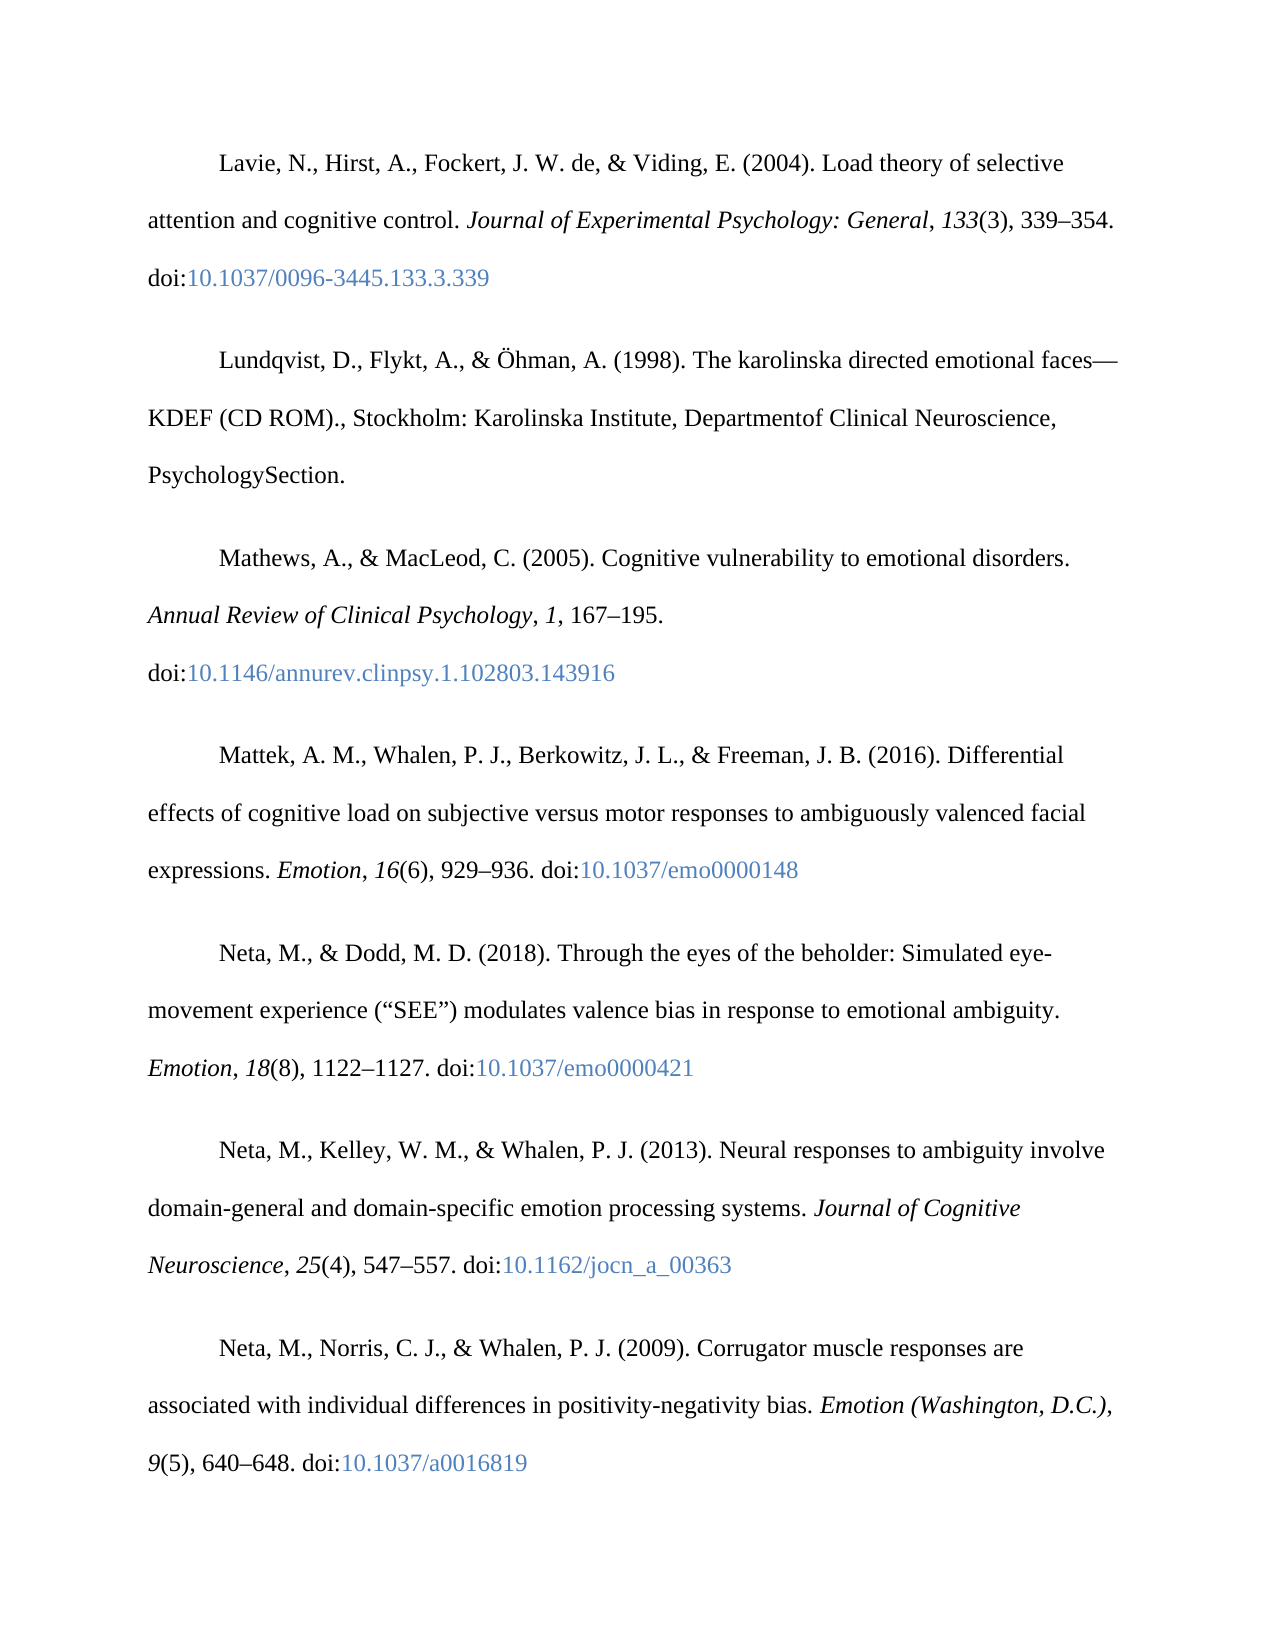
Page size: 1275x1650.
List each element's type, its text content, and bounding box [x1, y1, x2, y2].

text Lundqvist, D., Flykt, A., & Öhman, A. (1998). The karolinska directed emotional faces—KDEF (CD ROM)., Stockholm: Karolinska Institute, Departmentof Clinical Neuroscience, PsychologySection. [148, 345, 1127, 489]
text Neta, M., Kelley, W. M., & Whalen, P. J. (2013). Neural responses to ambiguity involve domain-general and domain-specific emotion processing systems. Journal of Cognitive Neuroscience, 25(4), 547–557. doi:10.1162/jocn_a_00363 [148, 1135, 1127, 1279]
text Mathews, A., & MacLeod, C. (2005). Cognitive vulnerability to emotional disorders. Annual Review of Clinical Psychology, 1, 167–195. doi:10.1146/annurev.clinpsy.1.102803.143916 [148, 543, 1127, 686]
text Lavie, N., Hirst, A., Fockert, J. W. de, & Viding, E. (2004). Load theory of selective attention and cognitive control. Journal of Experimental Psychology: General, 133(3), 339–354. doi:10.1037/0096-3445.133.3.339 [148, 148, 1127, 291]
text Neta, M., & Dodd, M. D. (2018). Through the eyes of the beholder: Simulated eye-movement experience (“SEE”) modulates valence bias in response to emotional ambiguity. Emotion, 18(8), 1122–1127. doi:10.1037/emo0000421 [148, 938, 1127, 1081]
text Neta, M., Norris, C. J., & Whalen, P. J. (2009). Corrugator muscle responses are associated with individual differences in positivity-negativity bias. Emotion (Washington, D.C.), 9(5), 640–648. doi:10.1037/a0016819 [148, 1333, 1127, 1476]
text Mattek, A. M., Whalen, P. J., Berkowitz, J. L., & Freeman, J. B. (2016). Differential effects of cognitive load on subjective versus motor responses to ambiguously valenced facial expressions. Emotion, 16(6), 929–936. doi:10.1037/emo0000148 [148, 740, 1127, 884]
